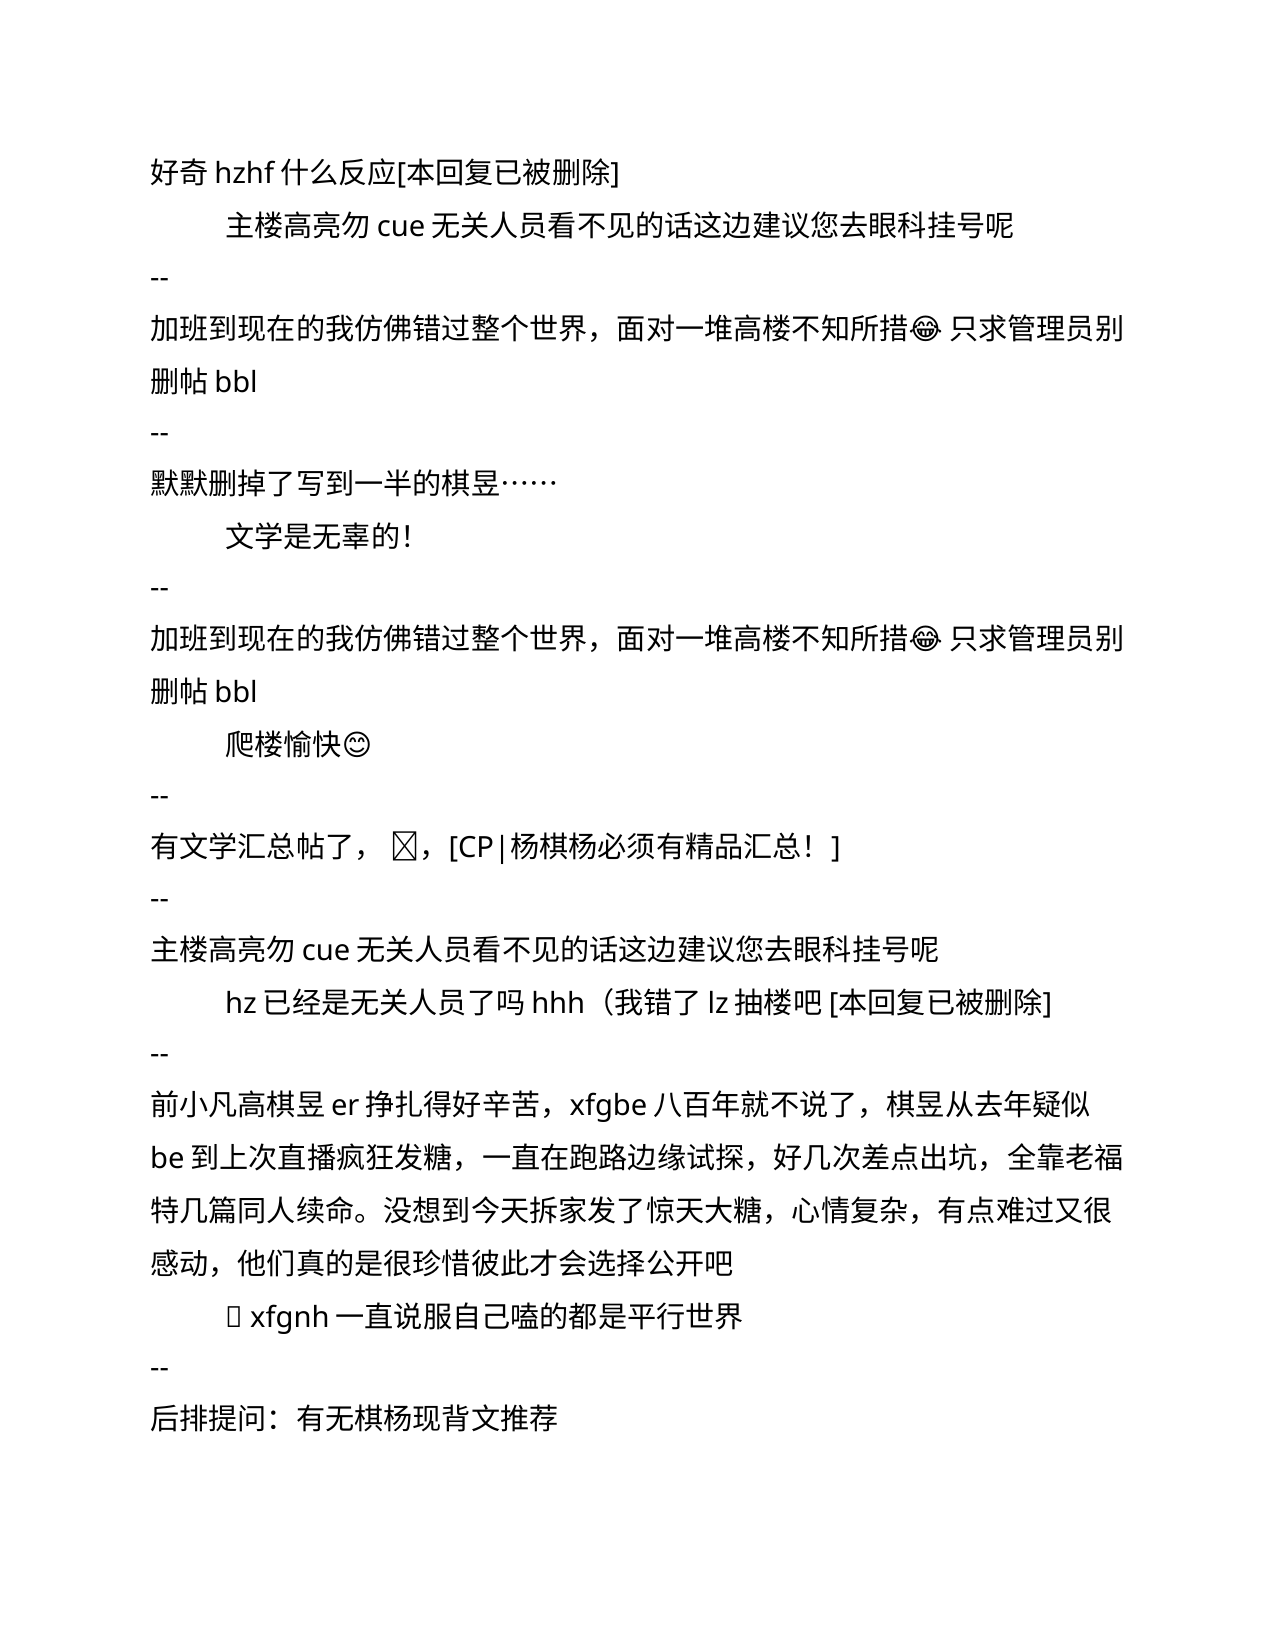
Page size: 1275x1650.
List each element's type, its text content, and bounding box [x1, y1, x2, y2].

text 有文学汇总帖了， 🔗，[CP|杨棋杨必须有精品汇总！] [150, 824, 1125, 866]
text 加班到现在的我仿佛错过整个世界，面对一堆高楼不知所措😂 只求管理员别删帖bbl [150, 305, 1125, 401]
text -- [150, 1346, 1125, 1386]
text 加班到现在的我仿佛错过整个世界，面对一堆高楼不知所措😂 只求管理员别删帖bbl [150, 616, 1125, 711]
text 前小凡高棋昱er挣扎得好辛苦，xfgbe八百年就不说了，棋昱从去年疑似be到上次直播疯狂发糖，一直在跑路边缘试探，好几次差点出坑，全靠老福特几篇同人续命。没想到今天拆家发了惊天大糖，心情复杂，有点难过又很感动，他们真的是很珍惜彼此才会选择公开吧 [150, 1082, 1125, 1283]
text 后排提问：有无棋杨现背文推荐 [150, 1396, 1125, 1438]
text -- [150, 774, 1125, 814]
text -- [150, 566, 1125, 606]
text 好奇hzhf什么反应[本回复已被删除] [150, 150, 1125, 192]
text -- [150, 411, 1125, 451]
text 主楼高亮勿cue无关人员看不见的话这边建议您去眼科挂号呢 [150, 927, 1125, 969]
text hz已经是无关人员了吗hhh（我错了lz抽楼吧 [本回复已被删除] [150, 979, 1125, 1022]
text -- [150, 256, 1125, 296]
text 主楼高亮勿cue无关人员看不见的话这边建议您去眼科挂号呢 [150, 203, 1125, 245]
text -- [150, 1032, 1125, 1072]
text 🤝 xfgnh一直说服自己嗑的都是平行世界 [150, 1293, 1125, 1336]
text 默默删掉了写到一半的棋昱…… [150, 461, 1125, 503]
text 文学是无辜的！ [150, 513, 1125, 556]
text 爬楼愉快😊 [150, 722, 1125, 764]
text -- [150, 877, 1125, 917]
